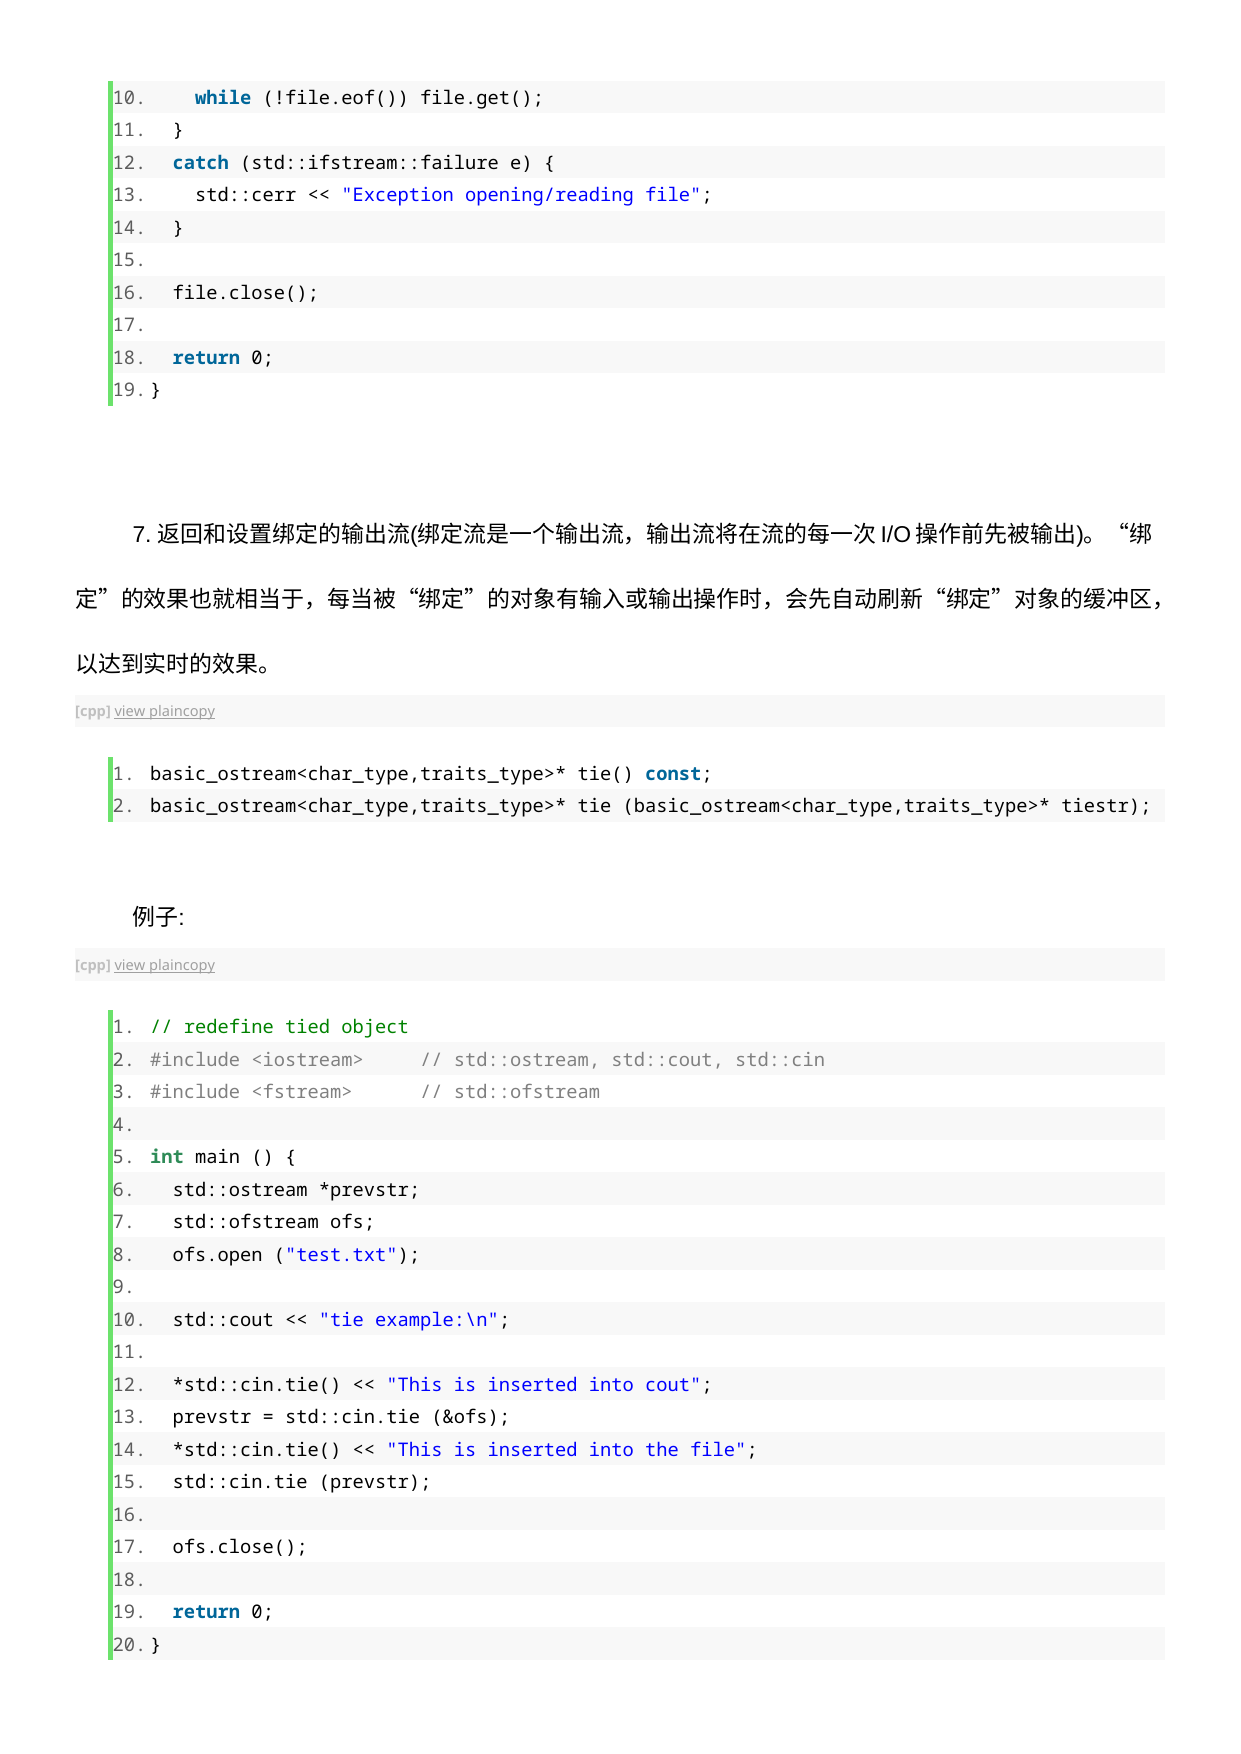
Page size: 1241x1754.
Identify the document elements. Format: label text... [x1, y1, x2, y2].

text [cpp] view plaincopy [75, 695, 1165, 727]
list while (!file.eof()) file.get(); [113, 81, 1165, 113]
list prevstr = std::cin.tie (&ofs); [113, 1400, 1165, 1432]
list } [113, 1627, 1165, 1660]
list std::cout << "tie example:\n"; [113, 1302, 1165, 1335]
list catch (std::ifstream::failure e) { [113, 146, 1165, 178]
list file.close(); [113, 276, 1165, 308]
text [cpp] view plaincopy [75, 948, 1165, 981]
list return 0; [113, 1595, 1165, 1627]
list *std::cin.tie() << "This is inserted into the file"; [113, 1432, 1165, 1465]
list } [113, 211, 1165, 243]
list int main () { [113, 1140, 1165, 1172]
list #include <iostream> // std::ostream, std::cout, std::cin [113, 1042, 1165, 1075]
list // redefine tied object [113, 1010, 1165, 1042]
list ofs.close(); [113, 1530, 1165, 1562]
list return 0; [113, 341, 1165, 373]
list *std::cin.tie() << "This is inserted into cout"; [113, 1367, 1165, 1400]
list std::ofstream ofs; [113, 1205, 1165, 1237]
text 7. 返回和设置绑定的输出流(绑定流是一个输出流，输出流将在流的每一次I/O操作前先被输出)。“绑定”的效果也就相当于，每当被“绑定”的对象有输入或输出操作时，会先自动刷新“绑定”对象的缓冲区，以达到实时的效果。 [75, 614, 1165, 695]
list } [113, 373, 1165, 406]
list std::ostream *prevstr; [113, 1172, 1165, 1205]
list std::cerr << "Exception opening/reading file"; [113, 178, 1165, 211]
list ofs.open ("test.txt"); [113, 1237, 1165, 1270]
list basic_ostream<char_type,traits_type>* tie() const; [113, 757, 1165, 789]
text 例子: [75, 851, 1165, 948]
list std::cin.tie (prevstr); [113, 1465, 1165, 1497]
list #include <fstream> // std::ofstream [113, 1075, 1165, 1107]
text 7. 返回和设置绑定的输出流(绑定流是一个输出流，输出流将在流的每一次I/O操作前先被输出)。“绑定”的效果也就相当于，每当被“绑定”的对象有输入或输出操作时，会先自动刷新“绑定”对象的缓冲区，以达到实时的效果。 [75, 435, 1165, 581]
list basic_ostream<char_type,traits_type>* tie (basic_ostream<char_type,traits_type>* tiestr); [113, 789, 1165, 822]
list } [113, 113, 1165, 146]
